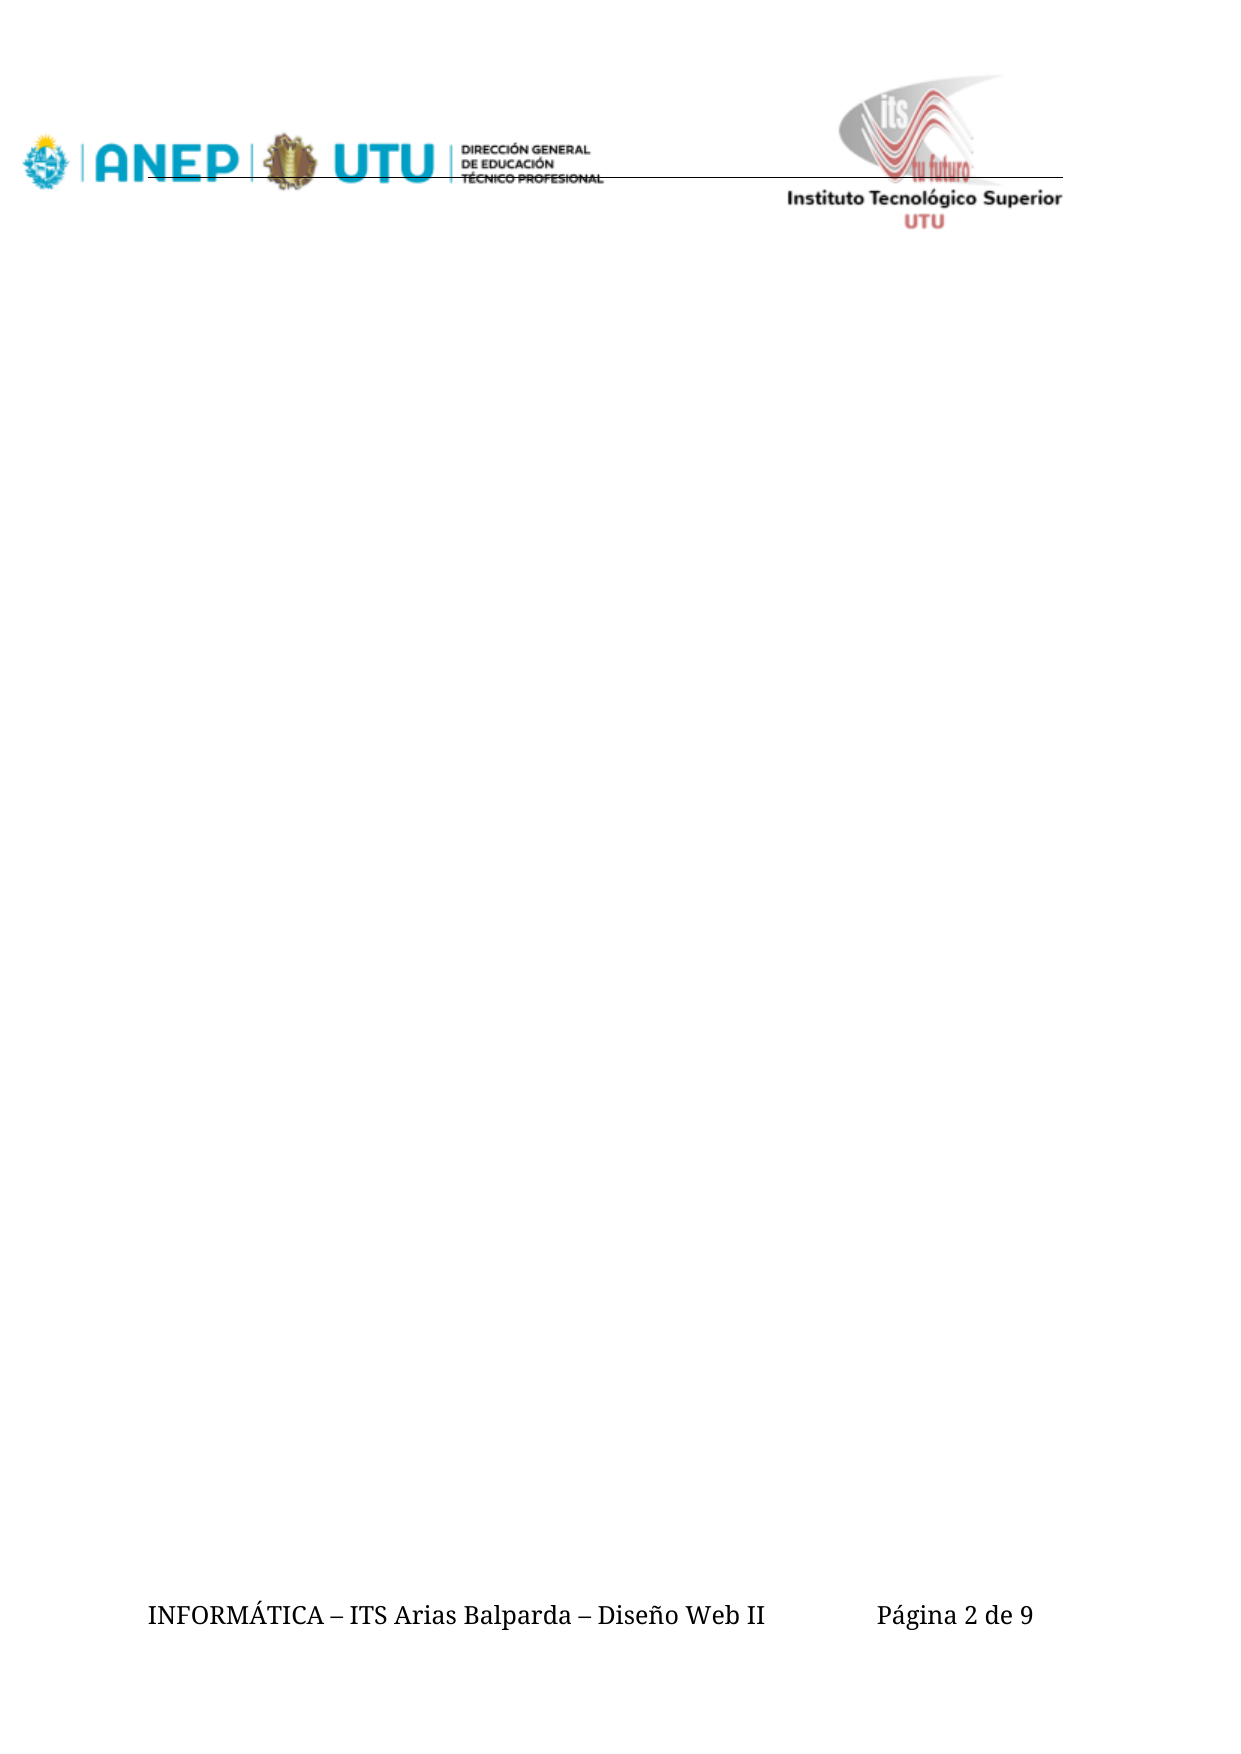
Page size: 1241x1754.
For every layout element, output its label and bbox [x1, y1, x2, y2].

picture [0, 51, 1139, 256]
